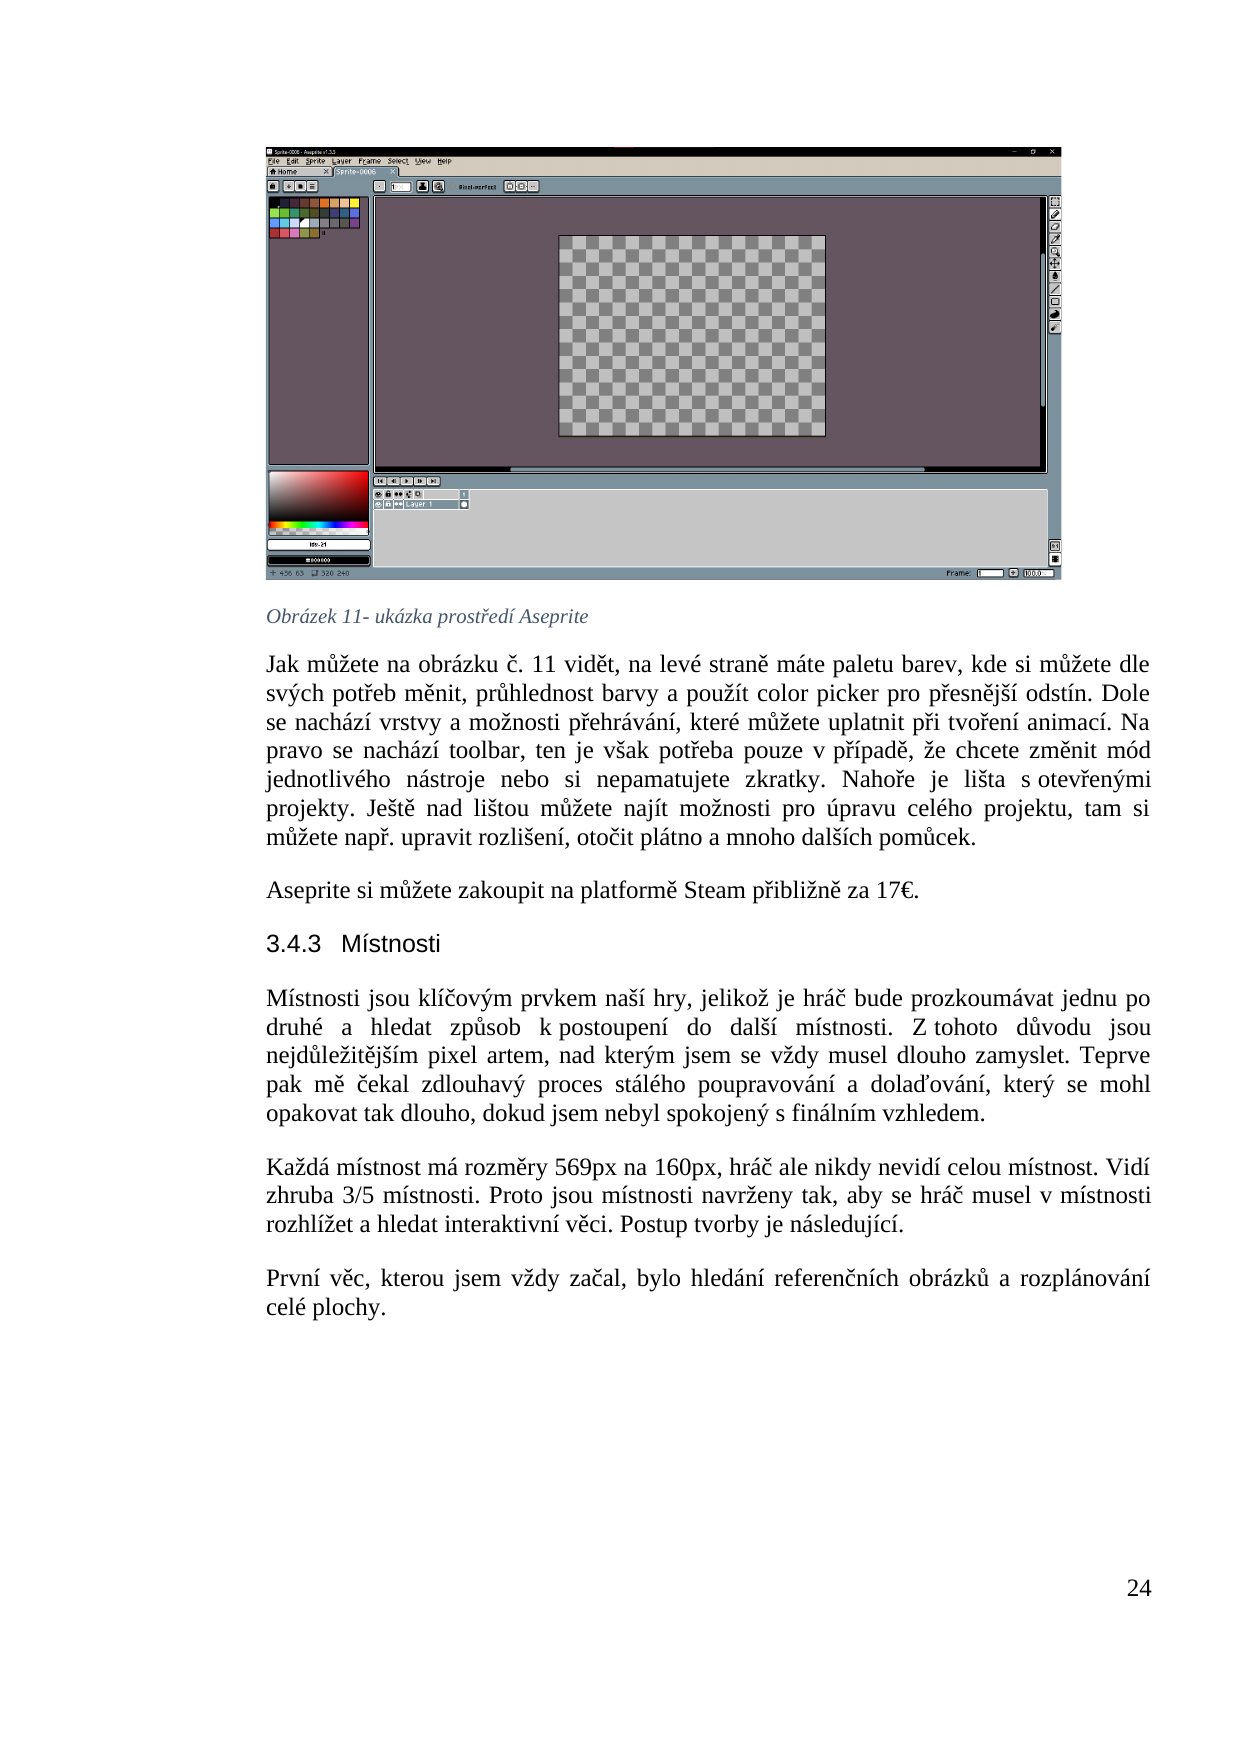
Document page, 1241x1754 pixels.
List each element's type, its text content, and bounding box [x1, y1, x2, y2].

subtitle Místnosti [266, 929, 1152, 958]
picture [265, 147, 1062, 580]
text Místnosti jsou klíčovým prvkem naší hry, jelikož je hráč bude prozkoumávat jednu po druhé a hledat způsob k postoupení do další místnosti. Z tohoto důvodu jsou nejdůležitějším pixel artem, nad kterým jsem se vždy musel dlouho zamyslet. Teprve pak mě čekal zdlouhavý proces stálého poupravování a dolaďování, který se mohl opakovat tak dlouho, dokud jsem nebyl spokojený s finálním vzhledem. [266, 983, 1152, 1127]
text Jak můžete na obrázku č. 11 vidět, na levé straně máte paletu barev, kde si můžete dle svých potřeb měnit, průhlednost barvy a použít color picker pro přesnější odstín. Dole se nachází vrstvy a možnosti přehrávání, které můžete uplatnit při tvoření animací. Na pravo se nachází toolbar, ten je však potřeba pouze v případě, že chcete změnit mód jednotlivého nástroje nebo si nepamatujete zkratky. Nahoře je lišta s otevřenými projekty. Ještě nad lištou můžete najít možnosti pro úpravu celého projektu, tam si můžete např. upravit rozlišení, otočit plátno a mnoho dalších pomůcek. [266, 649, 1152, 850]
text První věc, kterou jsem vždy začal, bylo hledání referenčních obrázků a rozplánování celé plochy. [266, 1263, 1152, 1320]
text Aseprite si můžete zakoupit na platformě Steam přibližně za 17€. [266, 875, 1152, 904]
text Každá místnost má rozměry 569px na 160px, hráč ale nikdy nevidí celou místnost. Vidí zhruba 3/5 místnosti. Proto jsou místnosti navrženy tak, aby se hráč musel v místnosti rozhlížet a hledat interaktivní věci. Postup tvorby je následující. [266, 1152, 1152, 1238]
